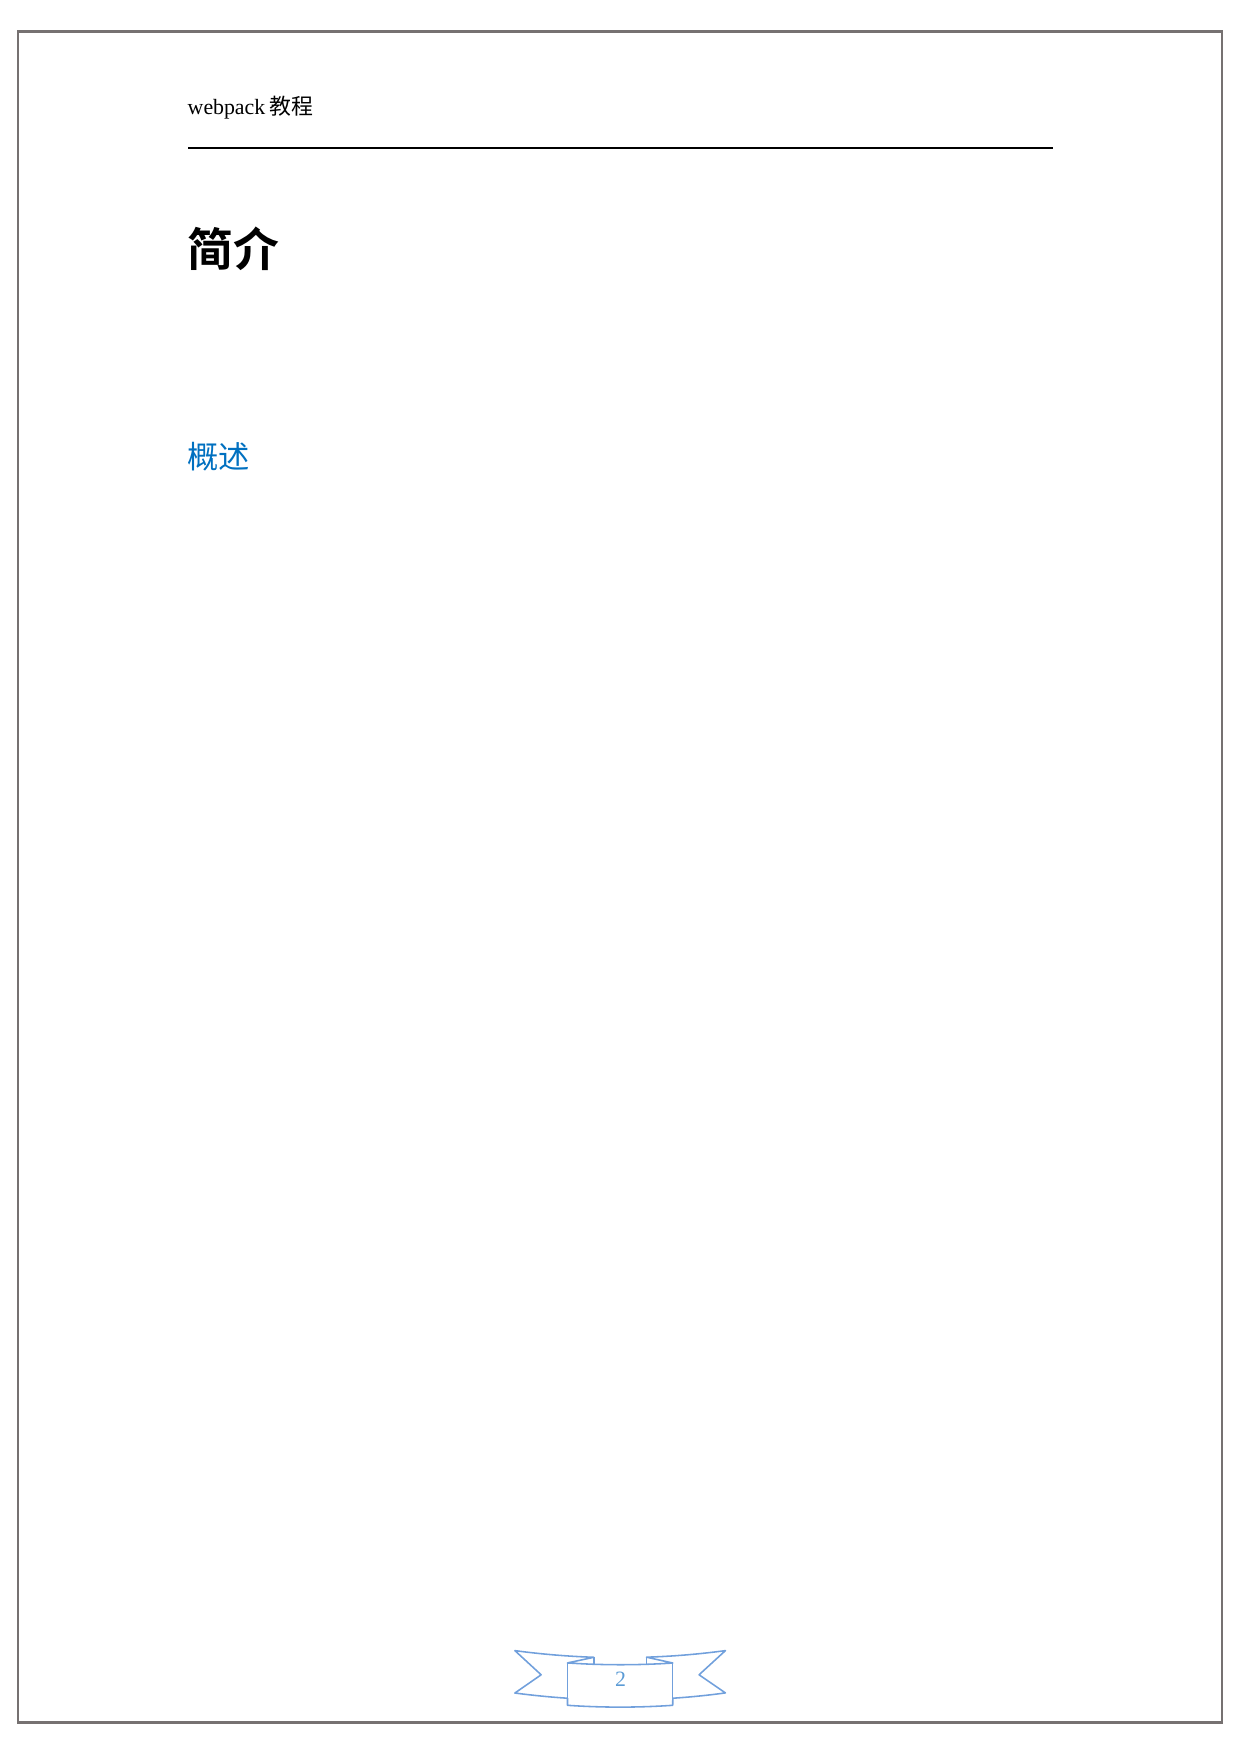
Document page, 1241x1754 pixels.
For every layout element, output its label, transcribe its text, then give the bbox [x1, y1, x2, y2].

subtitle 概述 [187, 423, 1053, 488]
subtitle 简介 [187, 197, 1053, 295]
